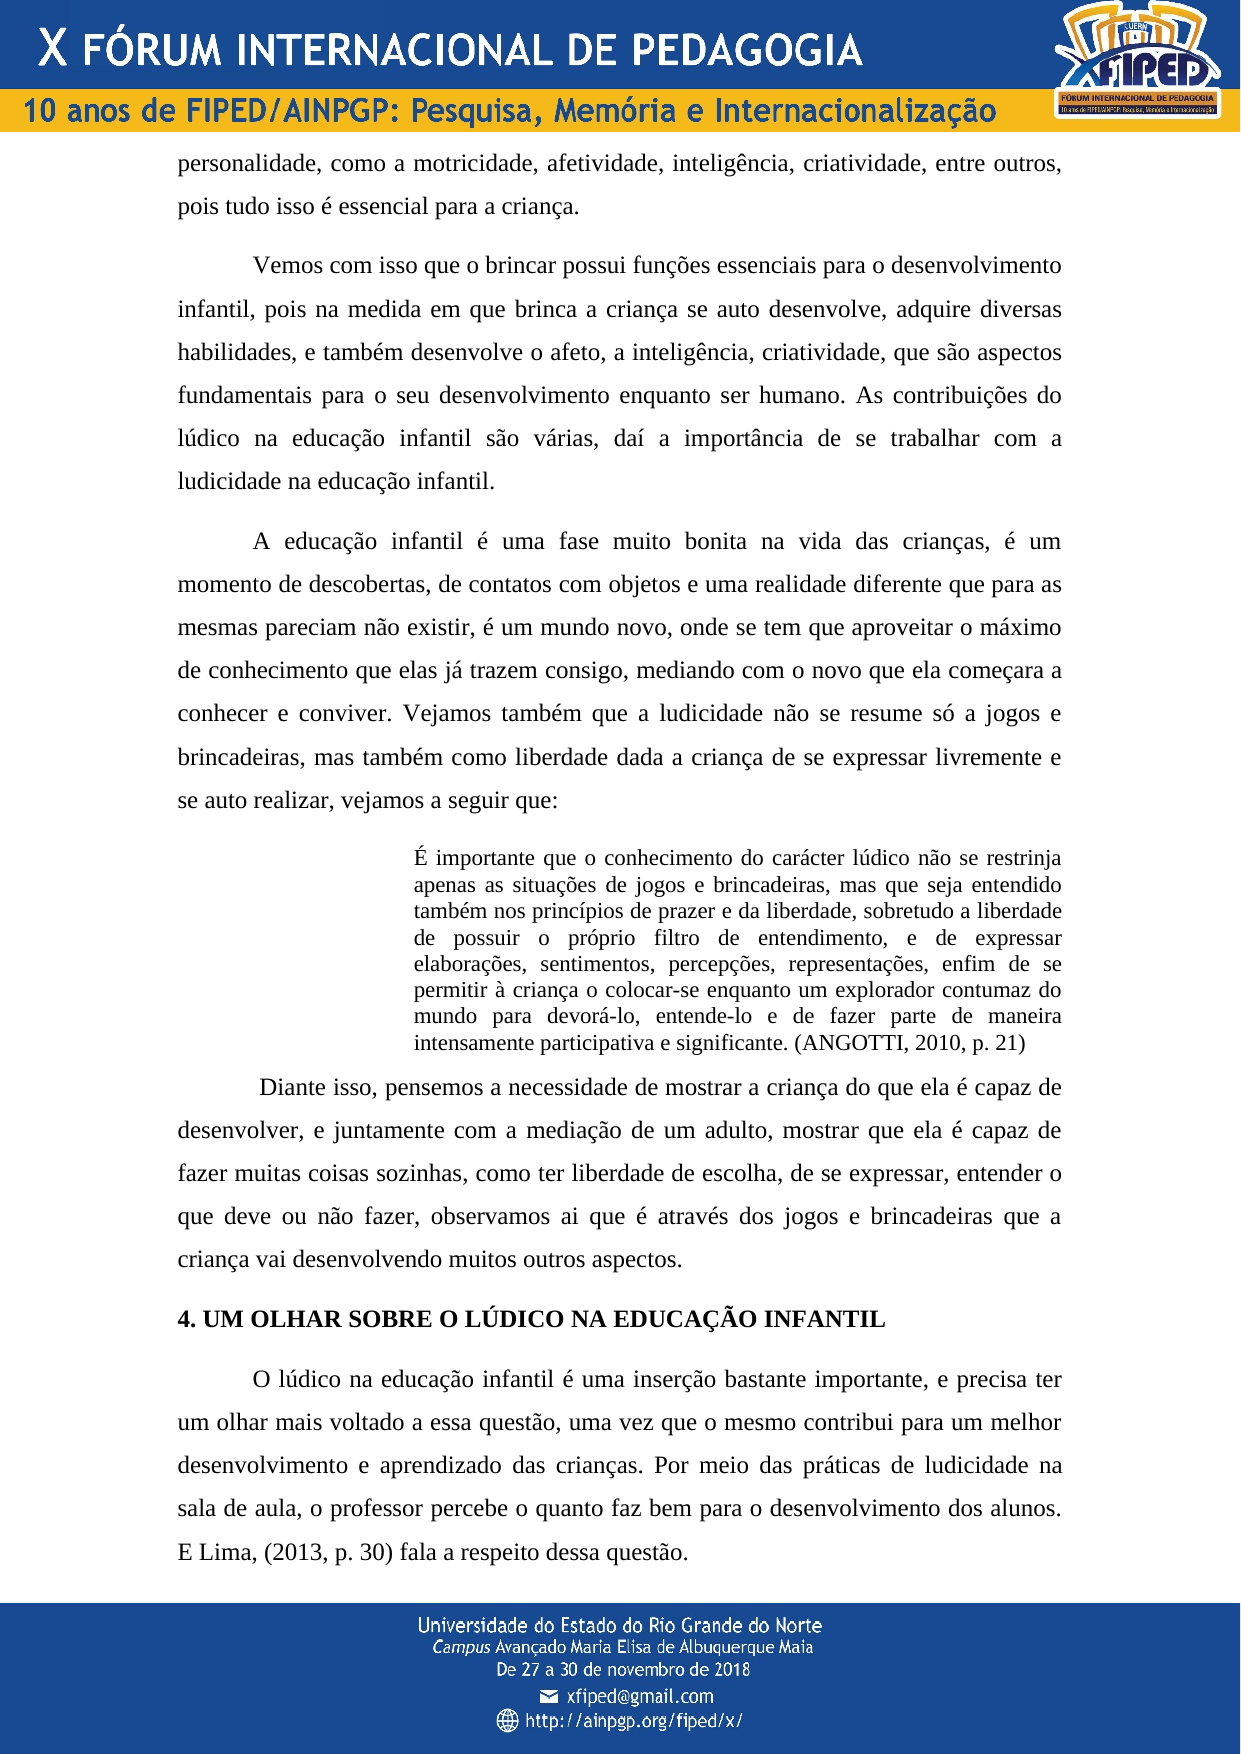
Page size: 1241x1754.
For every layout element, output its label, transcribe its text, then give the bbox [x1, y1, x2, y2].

text Vemos com isso que o brincar possui funções essenciais para o desenvolvimento infantil, pois na medida em que brinca a criança se auto desenvolve, adquire diversas habilidades, e também desenvolve o afeto, a inteligência, criatividade, que são aspectos fundamentais para o seu desenvolvimento enquanto ser humano. As contribuições do lúdico na educação infantil são várias, daí a importância de se trabalhar com a ludicidade na educação infantil. [177, 251, 1063, 495]
text É importante que o conhecimento do carácter lúdico não se restrinja apenas as situações de jogos e brincadeiras, mas que seja entendido também nos princípios de prazer e da liberdade, sobretudo a liberdade de possuir o próprio filtro de entendimento, e de expressar elaborações, sentimentos, percepções, representações, enfim de se permitir à criança o colocar-se enquanto um explorador contumaz do mundo para devorá-lo, entende-lo e de fazer parte de maneira intensamente participativa e significante. (ANGOTTI, 2010, p. 21) [413, 844, 1063, 1055]
picture [0, 1603, 1241, 1754]
text A educação infantil é uma fase muito bonita na vida das crianças, é um momento de descobertas, de contatos com objetos e uma realidade diferente que para as mesmas pareciam não existir, é um mundo novo, onde se tem que aproveitar o máximo de conhecimento que elas já trazem consigo, mediando com o novo que ela começara a conhecer e conviver. Vejamos também que a ludicidade não se resume só a jogos e brincadeiras, mas também como liberdade dada a criança de se expressar livremente e se auto realizar, vejamos a seguir que: [177, 526, 1063, 813]
text Diante isso, pensemos a necessidade de mostrar a criança do que ela é capaz de desenvolver, e juntamente com a mediação de um adulto, mostrar que ela é capaz de fazer muitas coisas sozinhas, como ter liberdade de escolha, de se expressar, entender o que deve ou não fazer, observamos ai que é através dos jogos e brincadeiras que a criança vai desenvolvendo muitos outros aspectos. [177, 1072, 1063, 1273]
text O lúdico na educação infantil é uma inserção bastante importante, e precisa ter um olhar mais voltado a essa questão, uma vez que o mesmo contribui para um melhor desenvolvimento e aprendizado das crianças. Por meio das práticas de ludicidade na sala de aula, o professor percebe o quanto faz bem para o desenvolvimento dos alunos. E Lima, (2013, p. 30) fala a respeito dessa questão. [177, 1364, 1063, 1565]
picture [0, 0, 1241, 132]
text 4. UM OLHAR SOBRE O LÚDICO NA EDUCAÇÃO INFANTIL [177, 1304, 1063, 1333]
